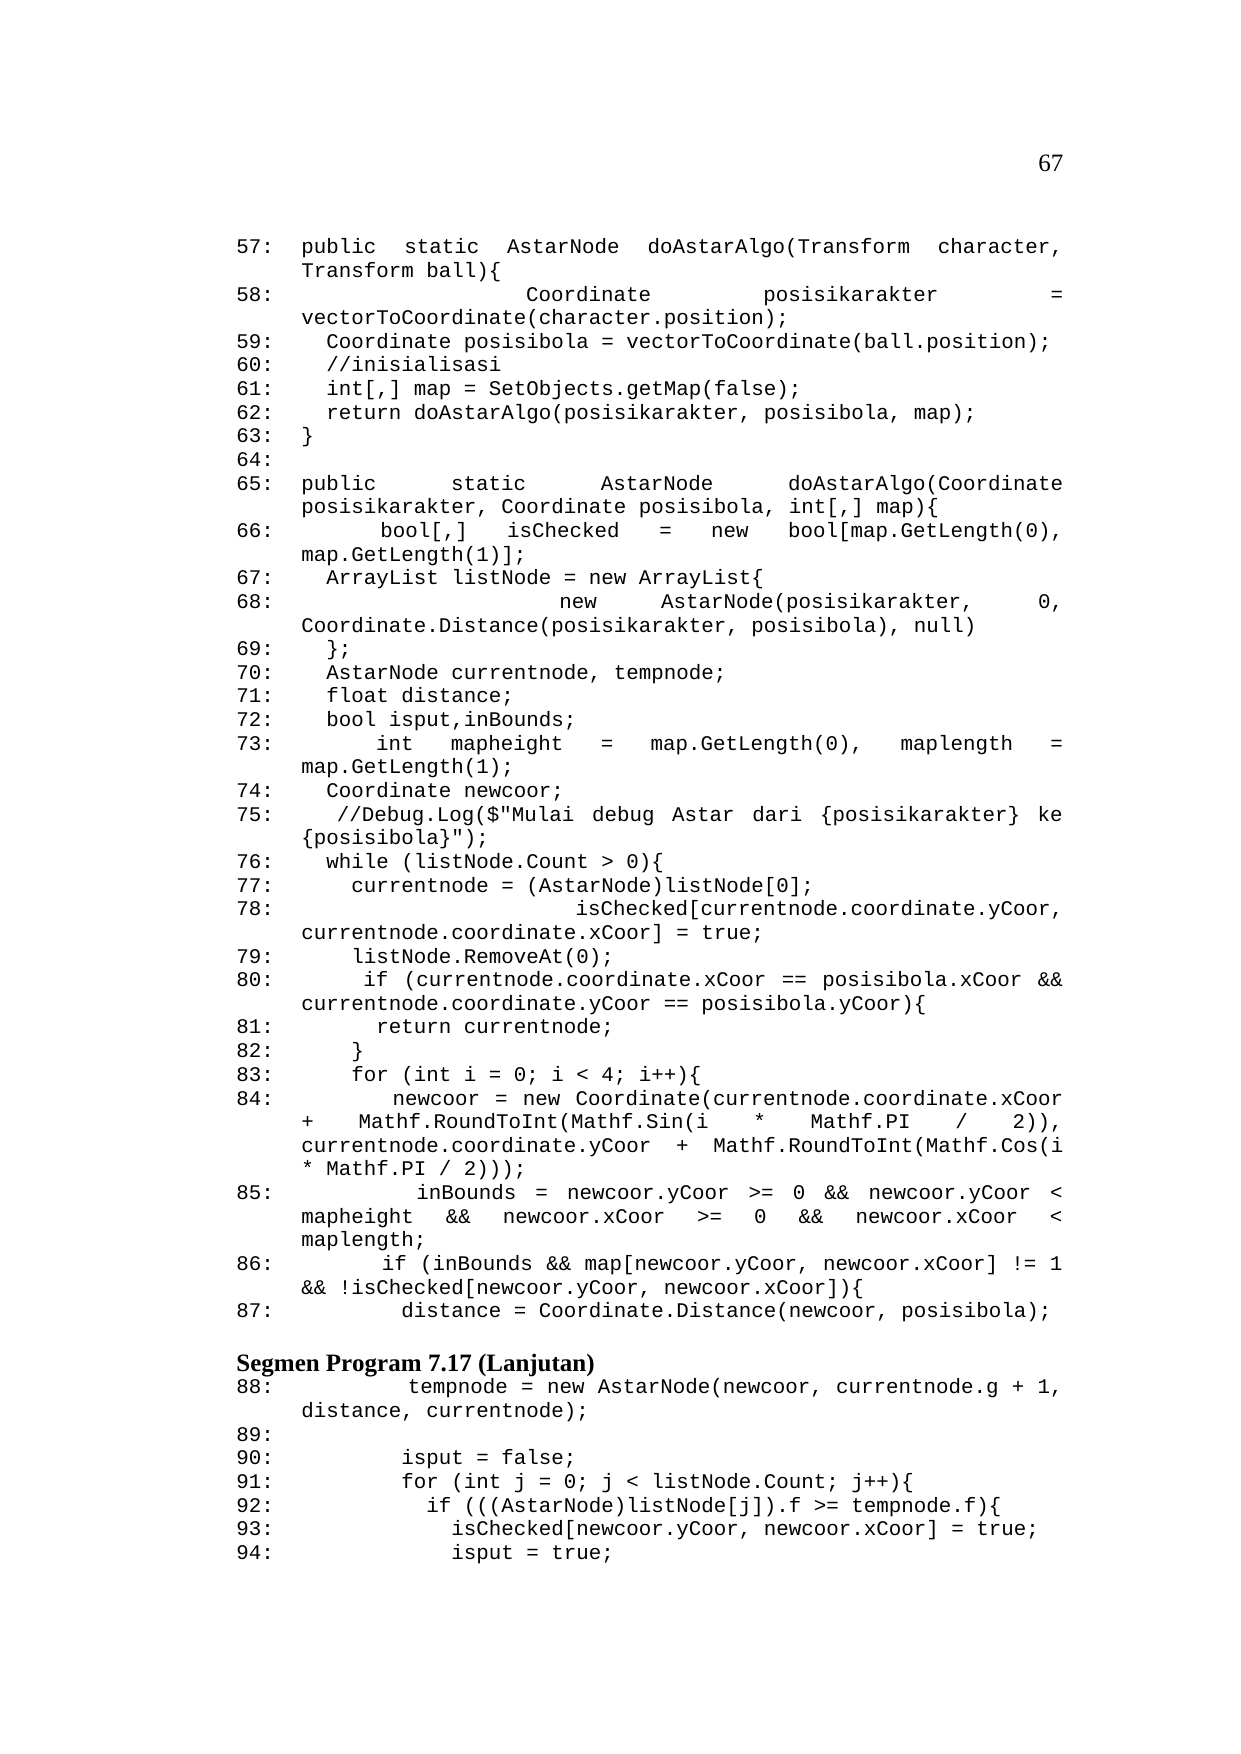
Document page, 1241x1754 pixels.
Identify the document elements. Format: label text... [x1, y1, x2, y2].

text public static AstarNode doAstarAlgo(Coordinate posisikarakter, Coordinate posisibola, int[,] map){ [236, 473, 1063, 520]
text isput = false; [236, 1447, 1063, 1471]
text return currentnode; [236, 1017, 1063, 1040]
text isChecked[currentnode.coordinate.yCoor, currentnode.coordinate.xCoor] = true; [236, 898, 1063, 946]
text while (listNode.Count > 0){ [236, 851, 1063, 875]
text return doAstarAlgo(posisikarakter, posisibola, map); [236, 402, 1063, 425]
text }; [236, 638, 1063, 662]
text Coordinate posisibola = vectorToCoordinate(ball.position); [236, 331, 1063, 354]
text } [236, 1040, 1063, 1064]
text AstarNode currentnode, tempnode; [236, 662, 1063, 686]
text new AstarNode(posisikarakter, 0, Coordinate.Distance(posisikarakter, posisibola), null) [236, 591, 1063, 638]
text float distance; [236, 686, 1063, 709]
text if (inBounds && map[newcoor.yCoor, newcoor.xCoor] != 1 && !isChecked[newcoor.yCoor, newcoor.xCoor]){ [236, 1253, 1063, 1300]
text if (currentnode.coordinate.xCoor == posisibola.xCoor && currentnode.coordinate.yCoor == posisibola.yCoor){ [236, 969, 1063, 1017]
text listNode.RemoveAt(0); [236, 946, 1063, 969]
text inBounds = newcoor.yCoor >= 0 && newcoor.yCoor < mapheight && newcoor.xCoor >= 0 && newcoor.xCoor < maplength; [236, 1182, 1063, 1253]
text distance = Coordinate.Distance(newcoor, posisibola); [236, 1300, 1063, 1324]
text } [236, 425, 1063, 449]
text //Debug.Log($"Mulai debug Astar dari {posisikarakter} ke {posisibola}"); [236, 804, 1063, 851]
text //inisialisasi [236, 354, 1063, 378]
text tempnode = new AstarNode(newcoor, currentnode.g + 1, distance, currentnode); [236, 1376, 1063, 1424]
text if (((AstarNode)listNode[j]).f >= tempnode.f){ [236, 1494, 1063, 1518]
text for (int i = 0; i < 4; i++){ [236, 1064, 1063, 1087]
text Coordinate posisikarakter = vectorToCoordinate(character.position); [236, 283, 1063, 331]
text ArrayList listNode = new ArrayList{ [236, 567, 1063, 591]
text bool isput,inBounds; [236, 709, 1063, 733]
text public static AstarNode doAstarAlgo(Transform character, Transform ball){ [236, 236, 1063, 283]
text int mapheight = map.GetLength(0), maplength = map.GetLength(1); [236, 733, 1063, 780]
text Coordinate newcoor; [236, 780, 1063, 804]
text currentnode = (AstarNode)listNode[0]; [236, 875, 1063, 898]
text isput = true; [236, 1542, 1063, 1566]
text bool[,] isChecked = new bool[map.GetLength(0), map.GetLength(1)]; [236, 520, 1063, 567]
text newcoor = new Coordinate(currentnode.coordinate.xCoor + Mathf.RoundToInt(Mathf.Sin(i * Mathf.PI / 2)), currentnode.coordinate.yCoor + Mathf.RoundToInt(Mathf.Cos(i * Mathf.PI / 2))); [236, 1087, 1063, 1182]
text Segmen Program 7.17 (Lanjutan) [236, 1348, 1063, 1376]
text for (int j = 0; j < listNode.Count; j++){ [236, 1471, 1063, 1494]
text int[,] map = SetObjects.getMap(false); [236, 378, 1063, 402]
text isChecked[newcoor.yCoor, newcoor.xCoor] = true; [236, 1518, 1063, 1542]
